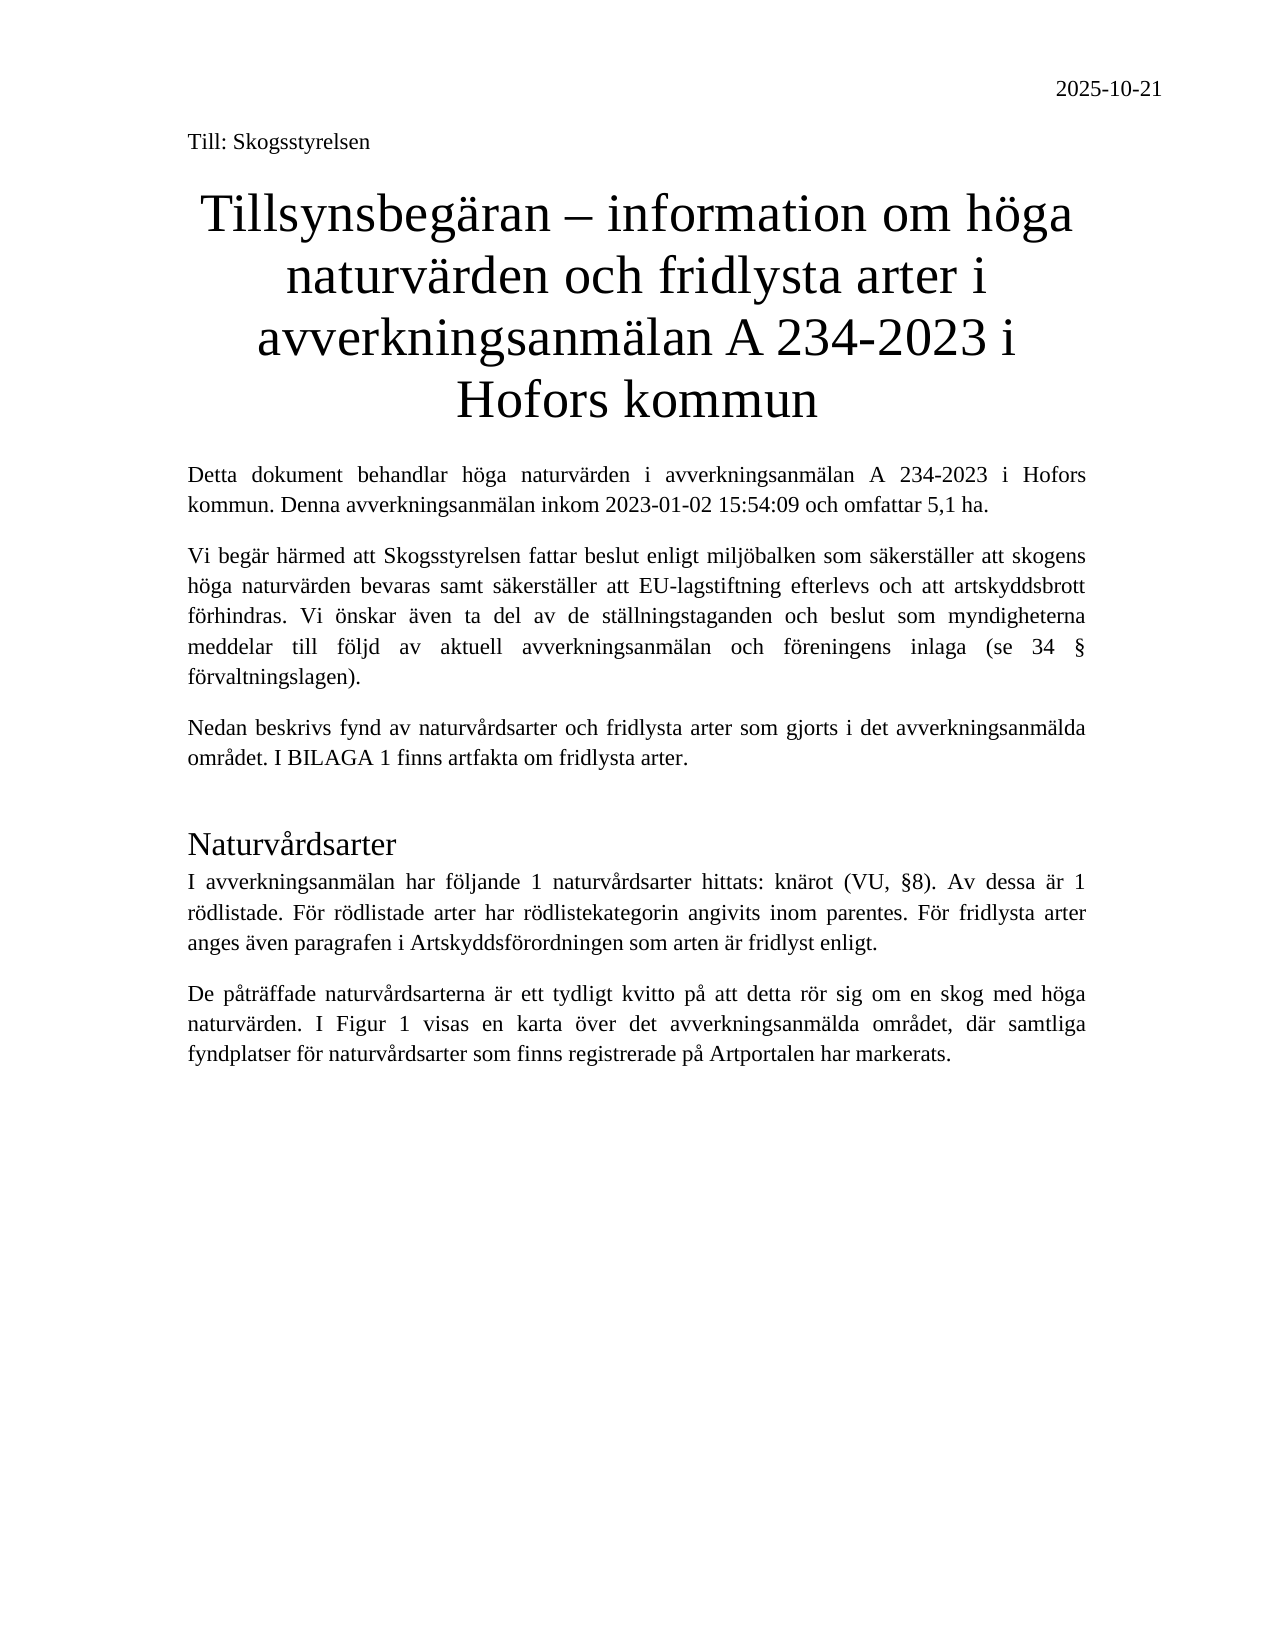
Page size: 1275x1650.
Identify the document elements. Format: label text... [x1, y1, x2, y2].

text De påträffade naturvårdsarterna är ett tydligt kvitto på att detta rör sig om en skog med höga naturvärden. I Figur 1 visas en karta över det avverkningsanmälda området, där samtliga fyndplatser för naturvårdsarter som finns registrerade på Artportalen har markerats. [187, 980, 1087, 1067]
text Detta dokument behandlar höga naturvärden i avverkningsanmälan A 234-2023 i Hofors kommun. Denna avverkningsanmälan inkom 2023-01-02 15:54:09 och omfattar 5,1 ha. [187, 461, 1087, 517]
text Nedan beskrivs fynd av naturvårdsarter och fridlysta arter som gjorts i det avverkningsanmälda området. I BILAGA 1 finns artfakta om fridlysta arter. [187, 714, 1087, 771]
text Vi begär härmed att Skogsstyrelsen fattar beslut enligt miljöbalken som säkerställer att skogens höga naturvärden bevaras samt säkerställer att EU-lagstiftning efterlevs och att artskyddsbrott förhindras. Vi önskar även ta del av de ställningstaganden och beslut som myndigheterna meddelar till följd av aktuell avverkningsanmälan och föreningens inlaga (se 34 § förvaltningslagen). [187, 542, 1087, 689]
title Tillsynsbegäran – information om höga naturvärden och fridlysta arter i avverkningsanmälan A 234-2023 i Hofors kommun [187, 180, 1087, 429]
subtitle Naturvårdsarter [187, 824, 1087, 863]
text I avverkningsanmälan har följande 1 naturvårdsarter hittats: knärot (VU, §8). Av dessa är 1 rödlistade. För rödlistade arter har rödlistekategorin angivits inom parentes. För fridlysta arter anges även paragrafen i Artskyddsförordningen som arten är fridlyst enligt. [187, 868, 1087, 955]
